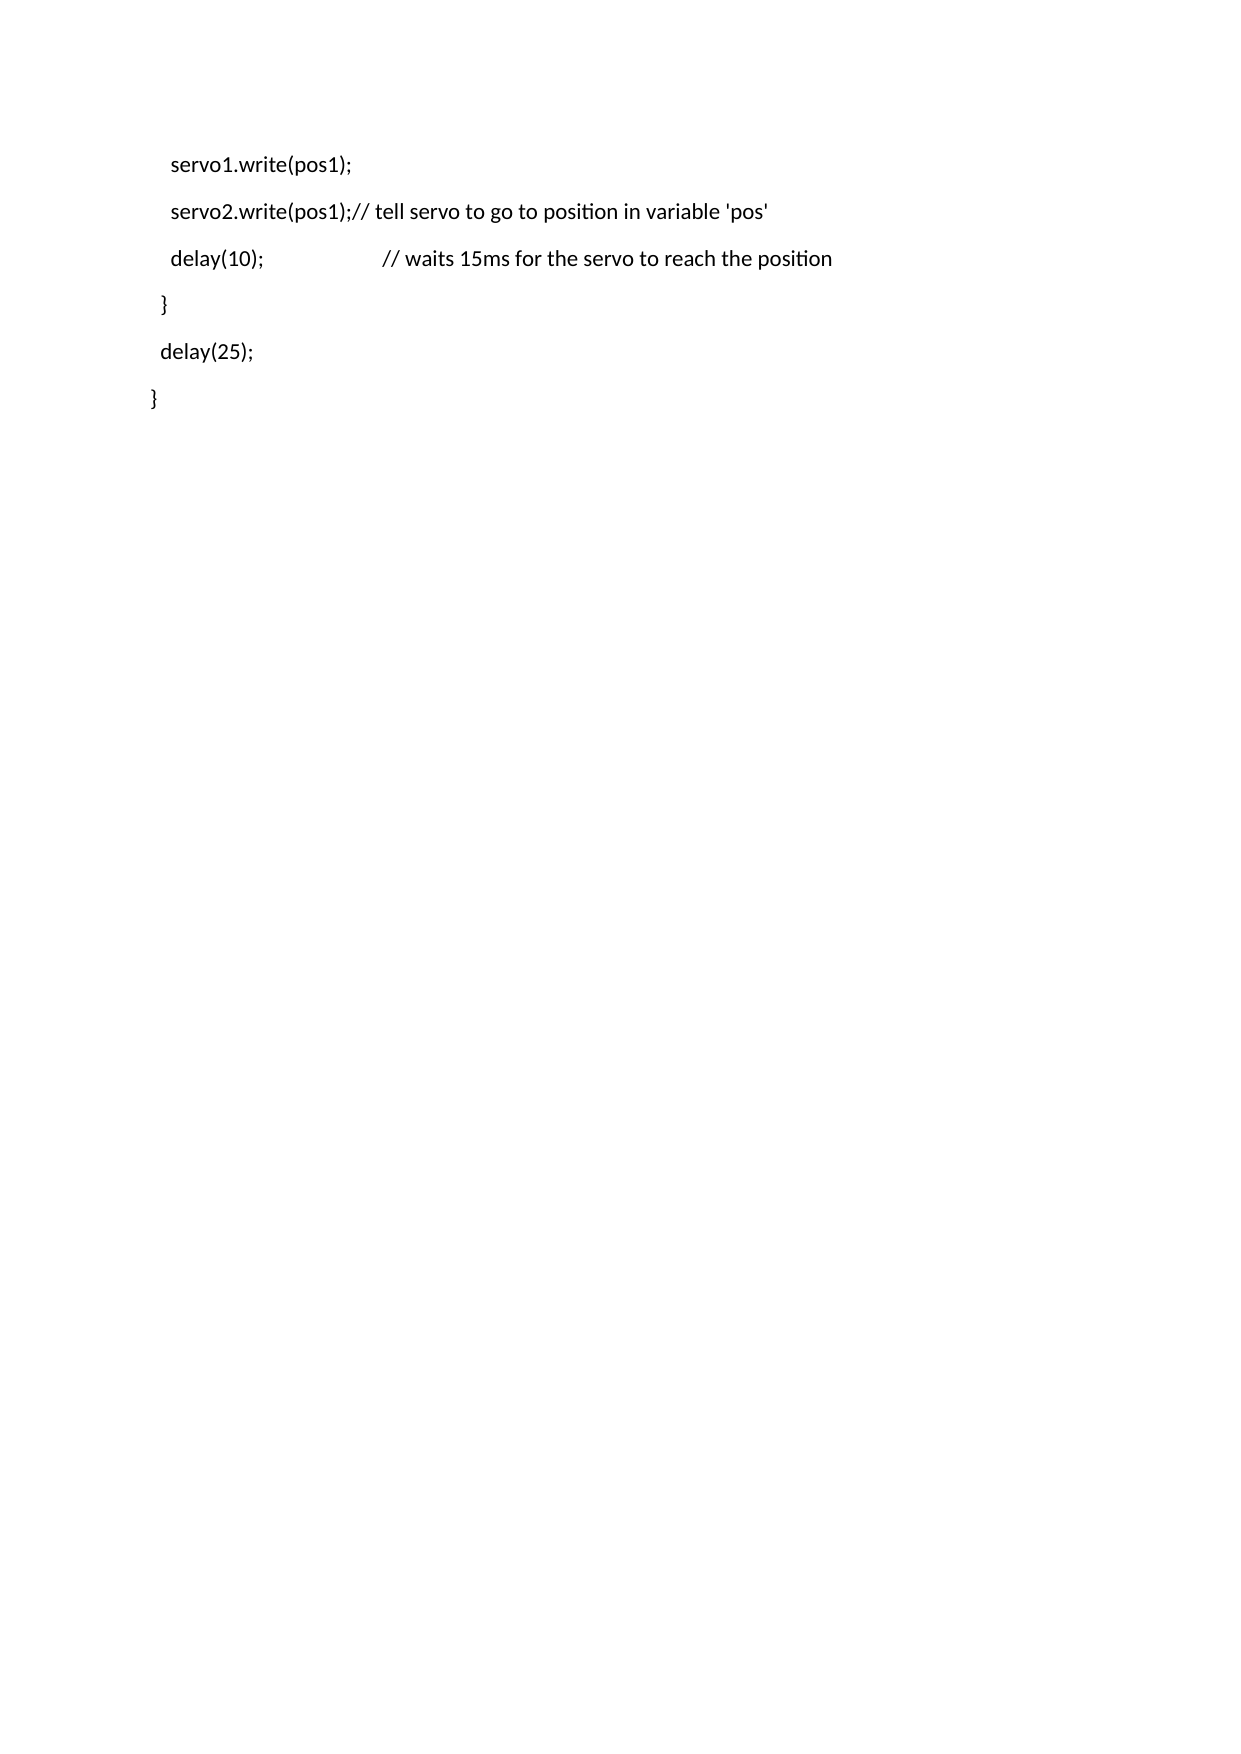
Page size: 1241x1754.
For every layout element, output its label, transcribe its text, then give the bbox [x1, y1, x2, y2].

text } [150, 384, 1090, 412]
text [150, 197, 1090, 225]
text } [150, 291, 1090, 319]
text delay(25); [150, 337, 1090, 366]
text servo1.write(pos1); [150, 150, 1090, 178]
text delay(10); // waits 15ms for the servo to reach the position [150, 244, 1090, 272]
